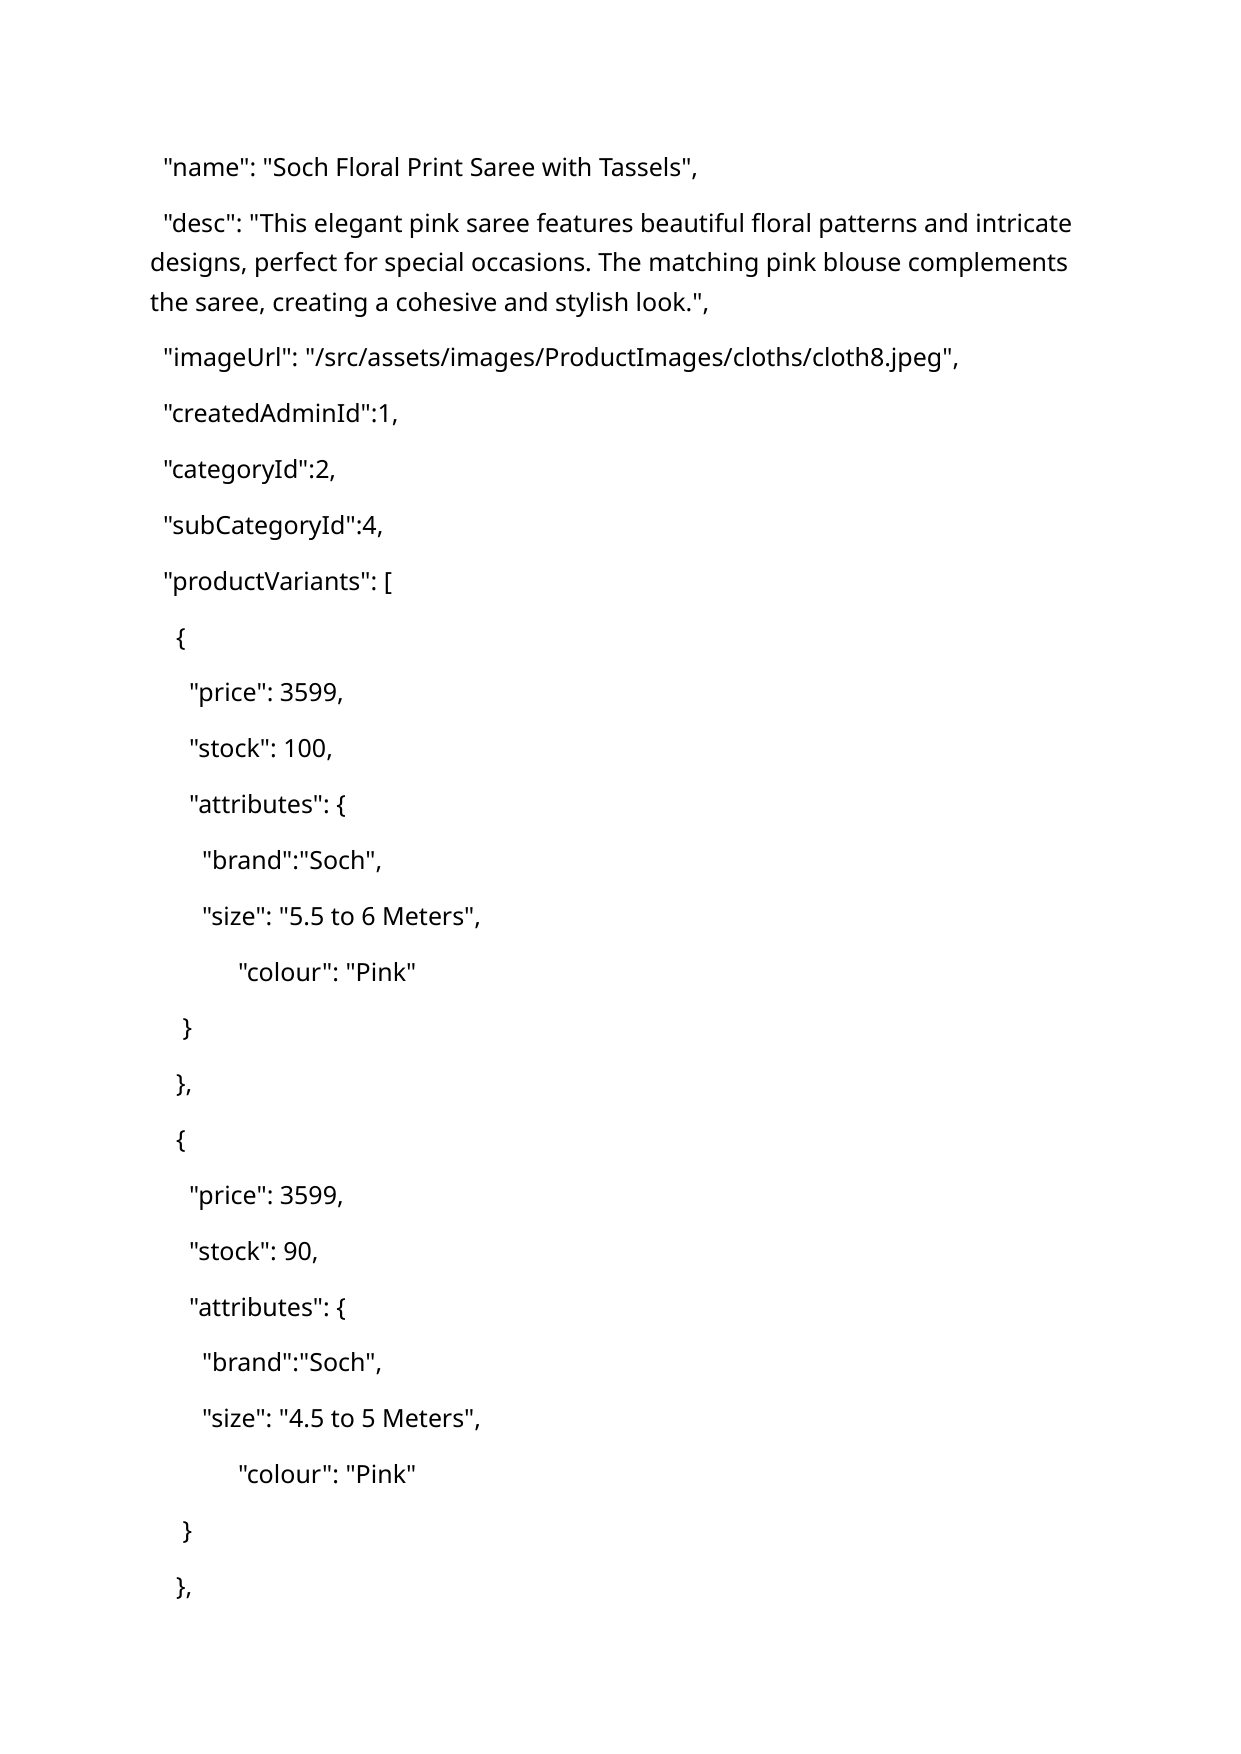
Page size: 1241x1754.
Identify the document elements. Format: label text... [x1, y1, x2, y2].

text { [150, 619, 1090, 653]
text "brand":"Soch", [150, 1345, 1090, 1379]
text "colour": "Pink" [150, 1457, 1090, 1491]
text "productVariants": [ [150, 563, 1090, 597]
text "price": 3599, [150, 675, 1090, 709]
text "stock": 90, [150, 1233, 1090, 1267]
text "name": "Soch Floral Print Saree with Tassels", [150, 150, 1090, 184]
text "categoryId":2, [150, 452, 1090, 486]
text "subCategoryId":4, [150, 507, 1090, 542]
text "createdAdminId":1, [150, 396, 1090, 430]
text } [150, 1512, 1090, 1547]
text }, [150, 1568, 1090, 1602]
text "price": 3599, [150, 1177, 1090, 1212]
text }, [150, 1066, 1090, 1100]
text "stock": 100, [150, 731, 1090, 765]
text "size": "5.5 to 6 Meters", [150, 898, 1090, 932]
text "size": "4.5 to 5 Meters", [150, 1401, 1090, 1435]
text "colour": "Pink" [150, 954, 1090, 988]
text "brand":"Soch", [150, 842, 1090, 877]
text "desc": "This elegant pink saree features beautiful floral patterns and intricate designs, perfect for special occasions. The matching pink blouse complements the saree, creating a cohesive and stylish look.", [150, 206, 1090, 318]
text "attributes": { [150, 1289, 1090, 1323]
text "attributes": { [150, 787, 1090, 821]
text { [150, 1122, 1090, 1156]
text } [150, 1010, 1090, 1044]
text "imageUrl": "/src/assets/images/ProductImages/cloths/cloth8.jpeg", [150, 340, 1090, 374]
